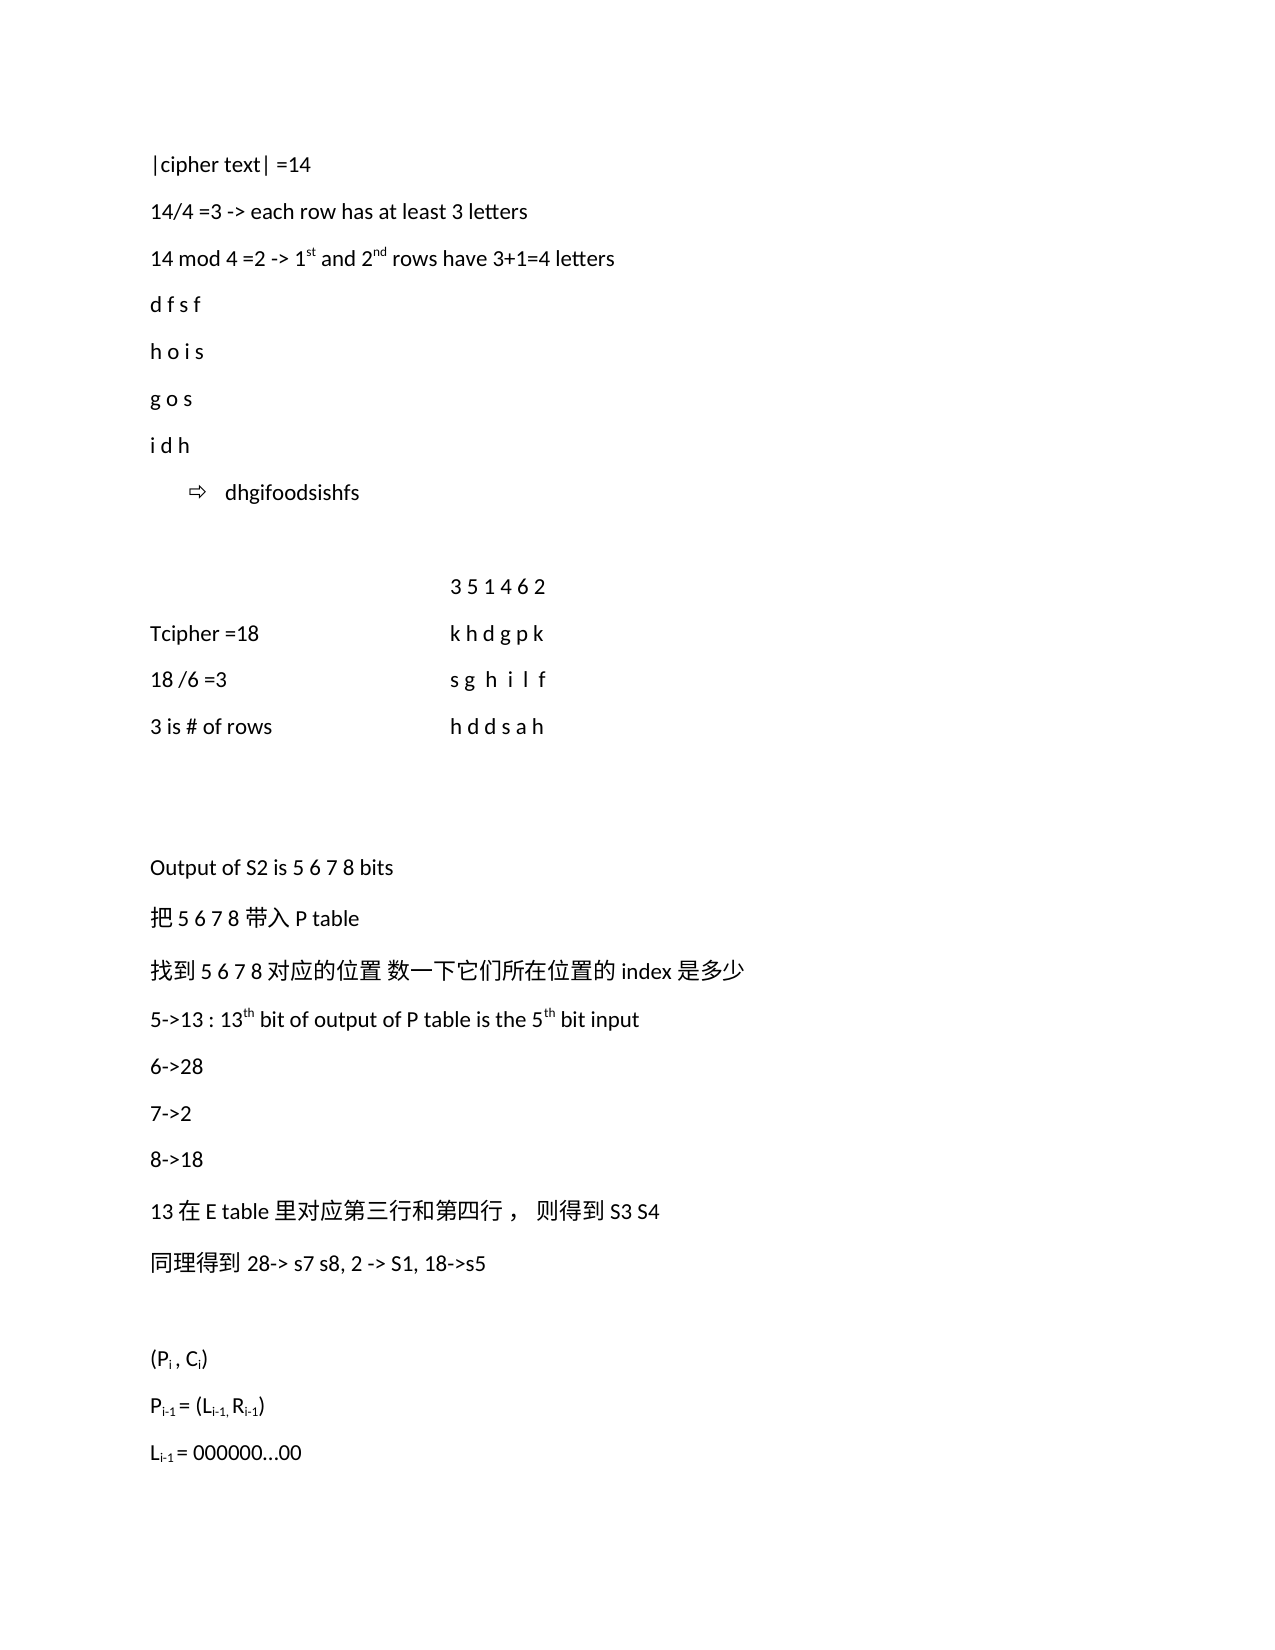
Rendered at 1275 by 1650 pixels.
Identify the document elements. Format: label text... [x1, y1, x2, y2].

text Output of S2 is 5 6 7 8 bits [150, 853, 1125, 881]
text 3 5 1 4 6 2 [375, 572, 1125, 600]
text 找到5 6 7 8 对应的位置 数一下它们所在位置的index 是多少 [150, 952, 1125, 986]
text (Pi , Ci) [150, 1344, 1125, 1372]
text 18 /6 =3 s g h i l f [150, 666, 1125, 694]
text d f s f [150, 291, 1125, 319]
list dhgifoodsishfs [187, 478, 1125, 506]
text 同理得到 28-> s7 s8, 2 -> S1, 18->s5 [150, 1245, 1125, 1278]
text 14/4 =3 -> each row has at least 3 letters [150, 197, 1125, 225]
text 3 is # of rows h d d s a h [150, 712, 1125, 741]
text 8->18 [150, 1146, 1125, 1174]
text Li-1 = 000000…00 [150, 1438, 1125, 1466]
text 14 mod 4 =2 -> 1st and 2nd rows have 3+1=4 letters [150, 244, 1125, 272]
text g o s [150, 384, 1125, 412]
text 把5 6 7 8 带入P table [150, 900, 1125, 933]
text 5->13 : 13th bit of output of P table is the 5th bit input [150, 1005, 1125, 1033]
text |cipher text| =14 [150, 150, 1125, 178]
text i d h [150, 431, 1125, 459]
text 6->28 [150, 1052, 1125, 1080]
text 13在E table 里对应第三行和第四行 ， 则得到S3 S4 [150, 1192, 1125, 1226]
text 7->2 [150, 1099, 1125, 1127]
text Tcipher =18 k h d g p k [150, 619, 1125, 647]
text Pi-1 = (Li-1, Ri-1) [150, 1391, 1125, 1419]
text h o i s [150, 337, 1125, 366]
